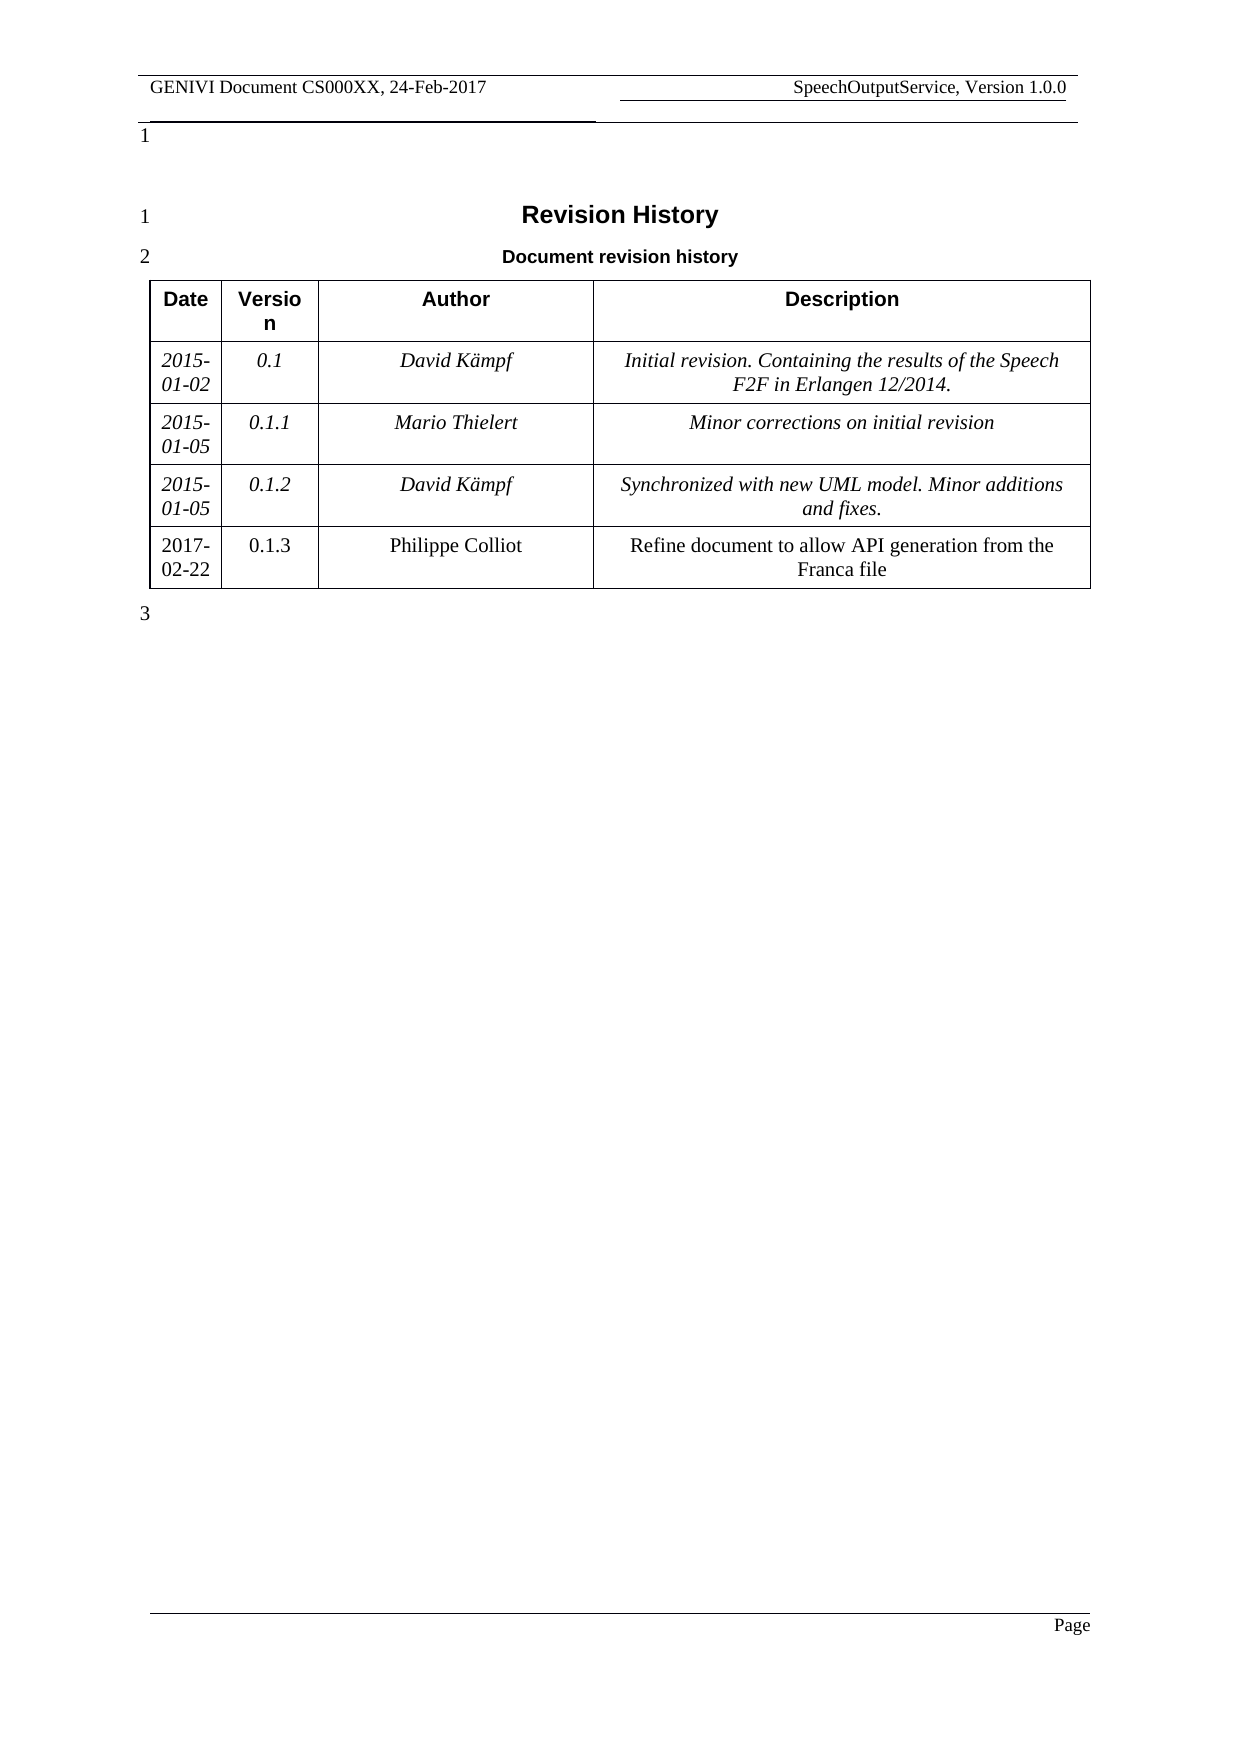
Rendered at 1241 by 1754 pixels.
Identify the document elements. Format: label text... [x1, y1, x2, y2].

table_cell 2017-02-22 [151, 527, 221, 588]
table_header Date [151, 281, 221, 341]
table_cell Synchronized with new UML model. Minor additions and fixes. [594, 465, 1090, 526]
table_cell 2015-01-05 [151, 465, 221, 526]
table_cell 0.1 [222, 342, 318, 403]
table_cell Mario Thielert [319, 404, 593, 464]
subtitle Revision History [150, 200, 1090, 229]
table_cell Refine document to allow API generation from the Franca file [594, 527, 1090, 588]
table_cell David Kämpf [319, 342, 593, 403]
text Document revision history [150, 246, 1090, 267]
table_cell Initial revision. Containing the results of the Speech F2F in Erlangen 12/2014. [594, 342, 1090, 403]
table_header Description [594, 281, 1090, 341]
table_cell David Kämpf [319, 465, 593, 526]
table_cell 0.1.1 [222, 404, 318, 464]
table_cell Minor corrections on initial revision [594, 404, 1090, 464]
table_cell 0.1.2 [222, 465, 318, 526]
table_cell Philippe Colliot [319, 527, 593, 588]
table_cell 2015-01-05 [151, 404, 221, 464]
table_header Version [222, 281, 318, 341]
table_cell 2015-01-02 [151, 342, 221, 403]
table_header Author [319, 281, 593, 341]
table_cell 0.1.3 [222, 527, 318, 588]
